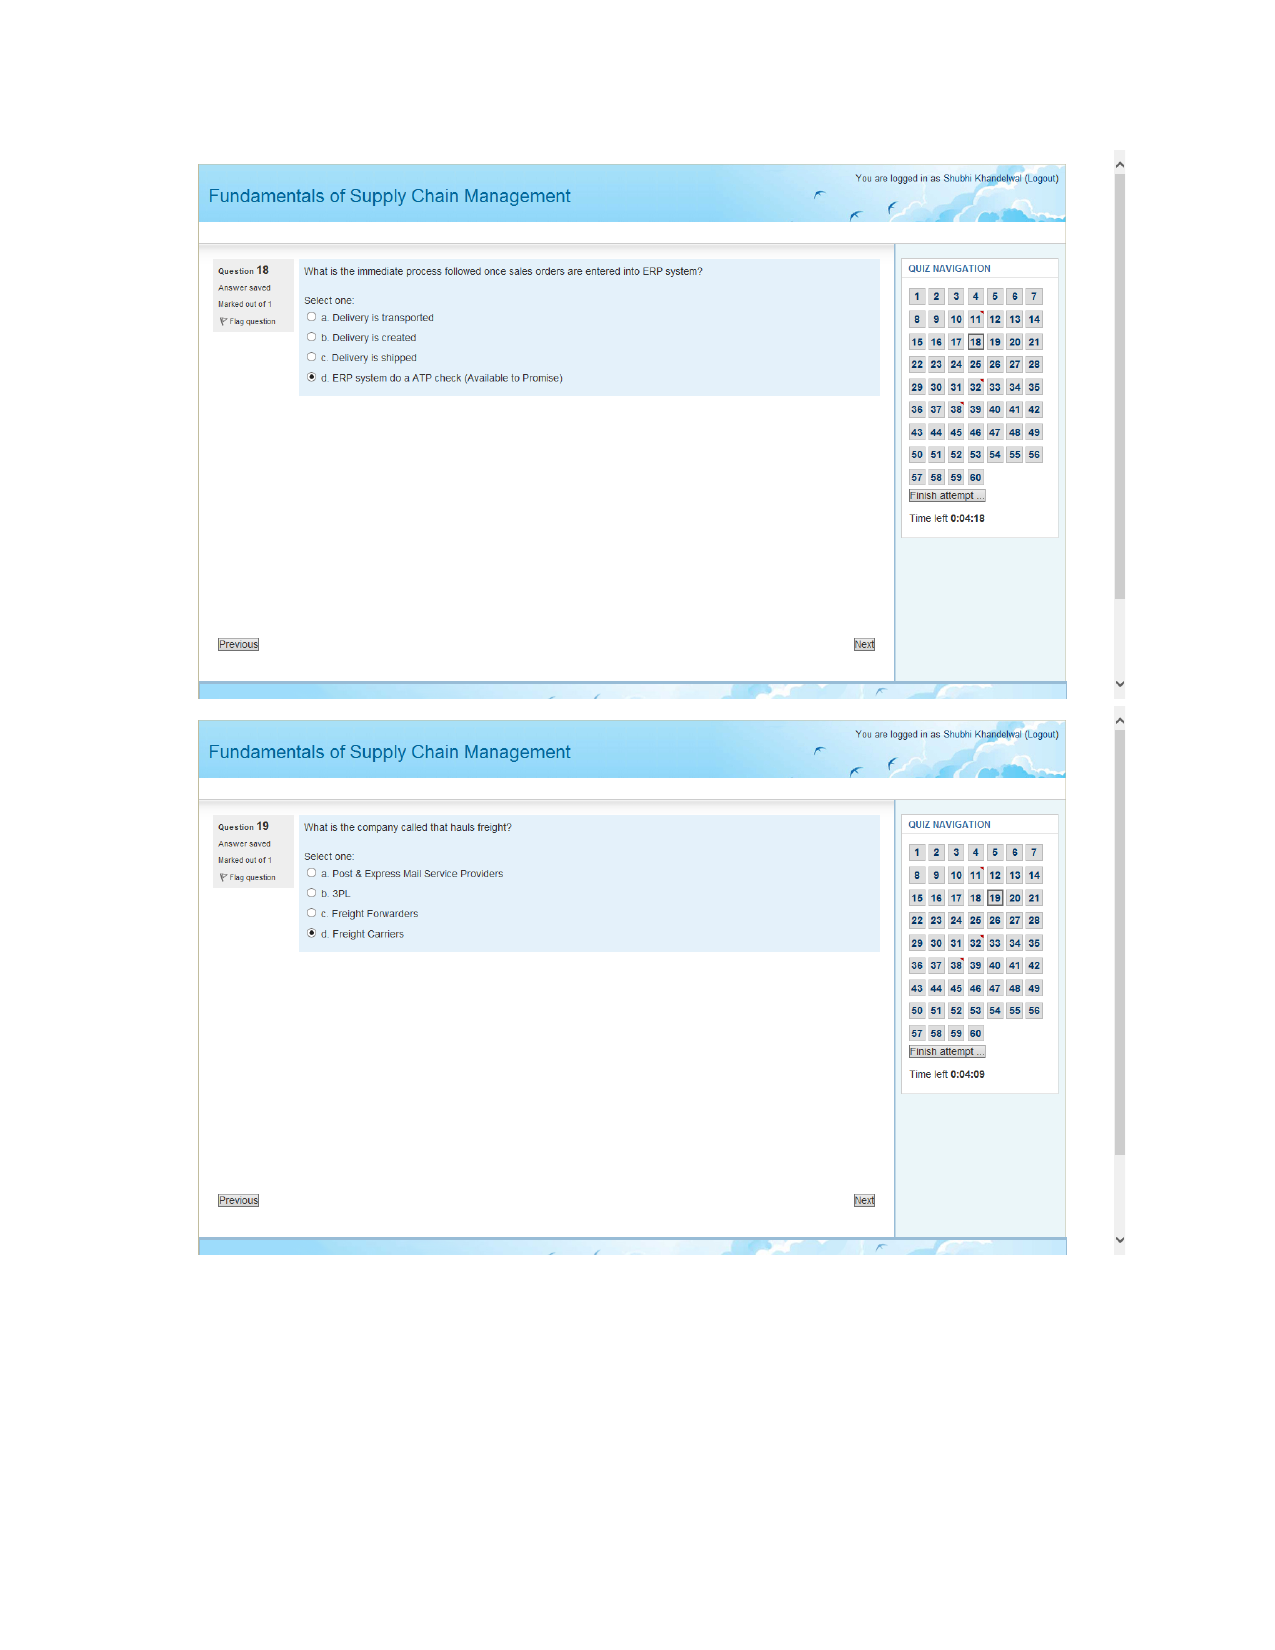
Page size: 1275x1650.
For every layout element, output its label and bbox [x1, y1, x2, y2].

picture [150, 150, 1125, 699]
picture [150, 706, 1125, 1255]
